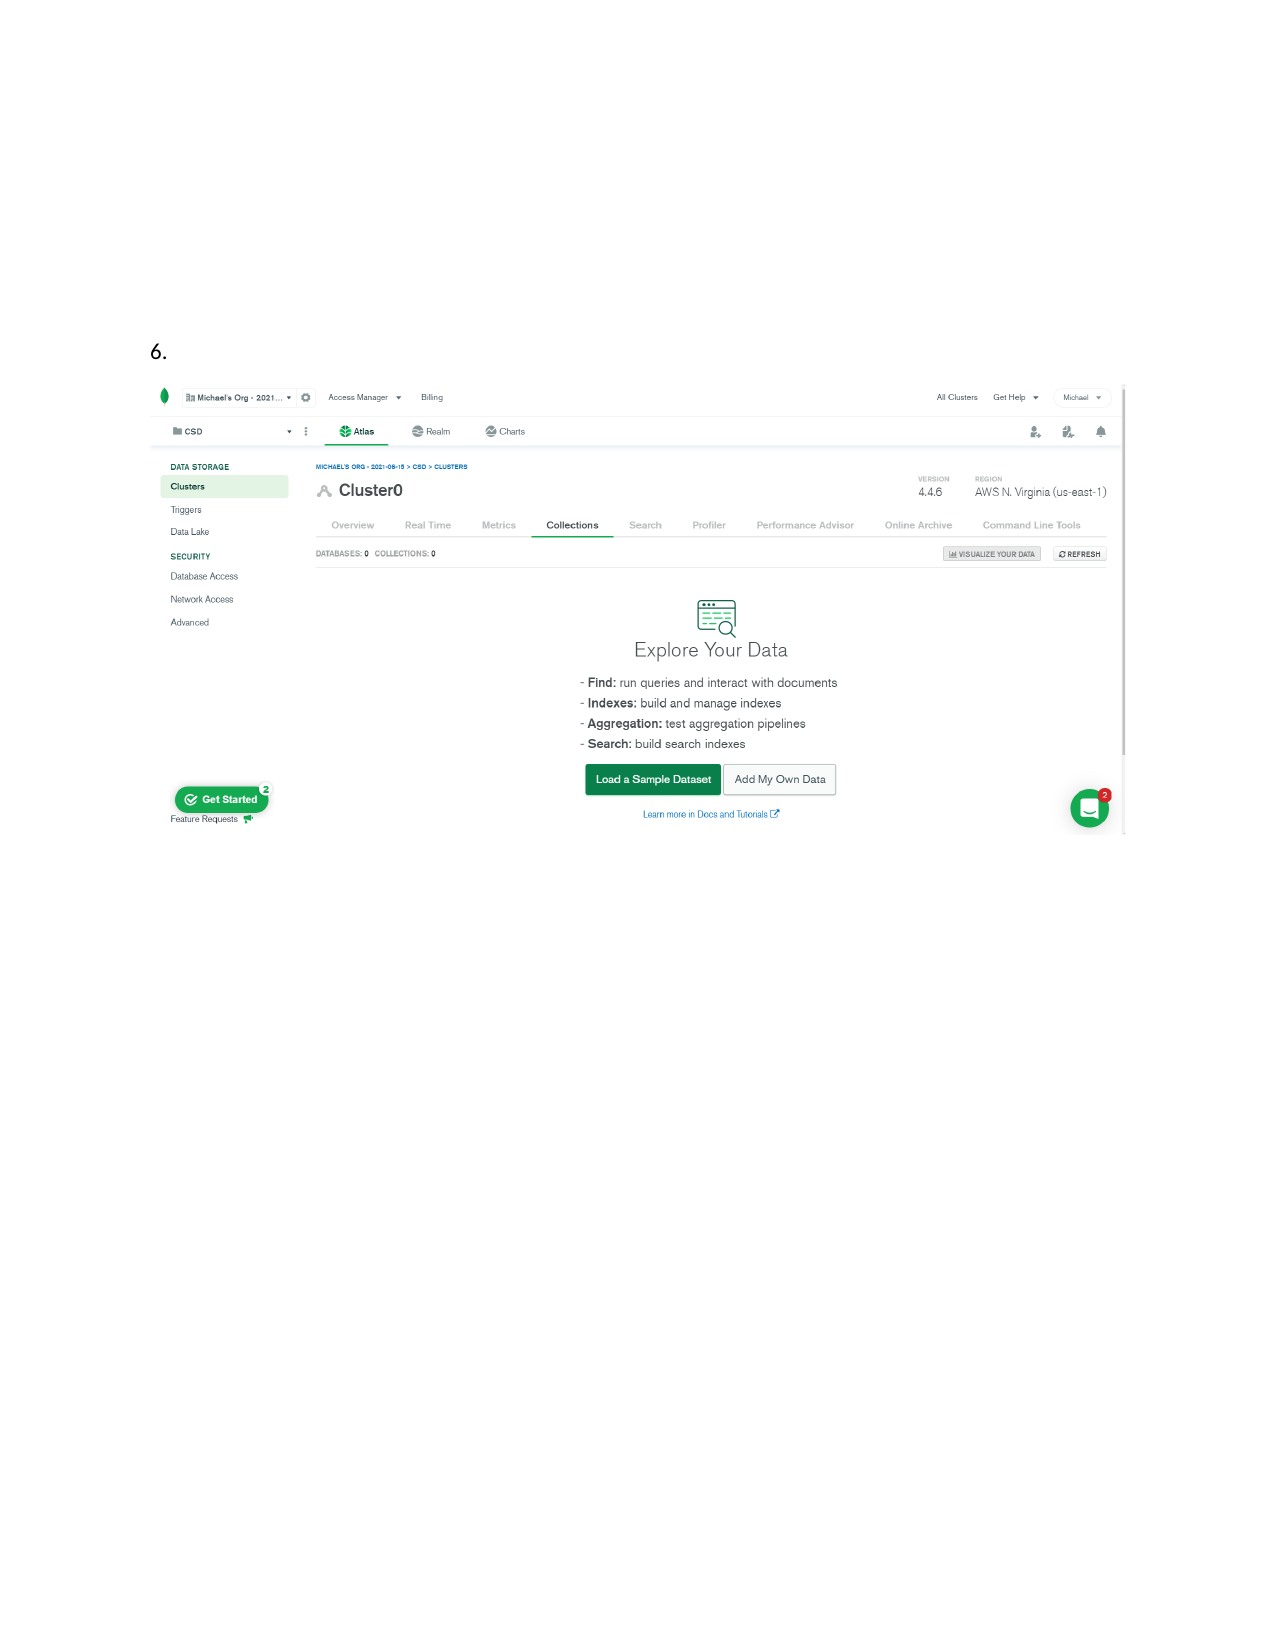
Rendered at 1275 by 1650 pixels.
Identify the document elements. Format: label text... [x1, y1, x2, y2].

picture [150, 384, 1125, 835]
text 6. [150, 337, 1125, 366]
